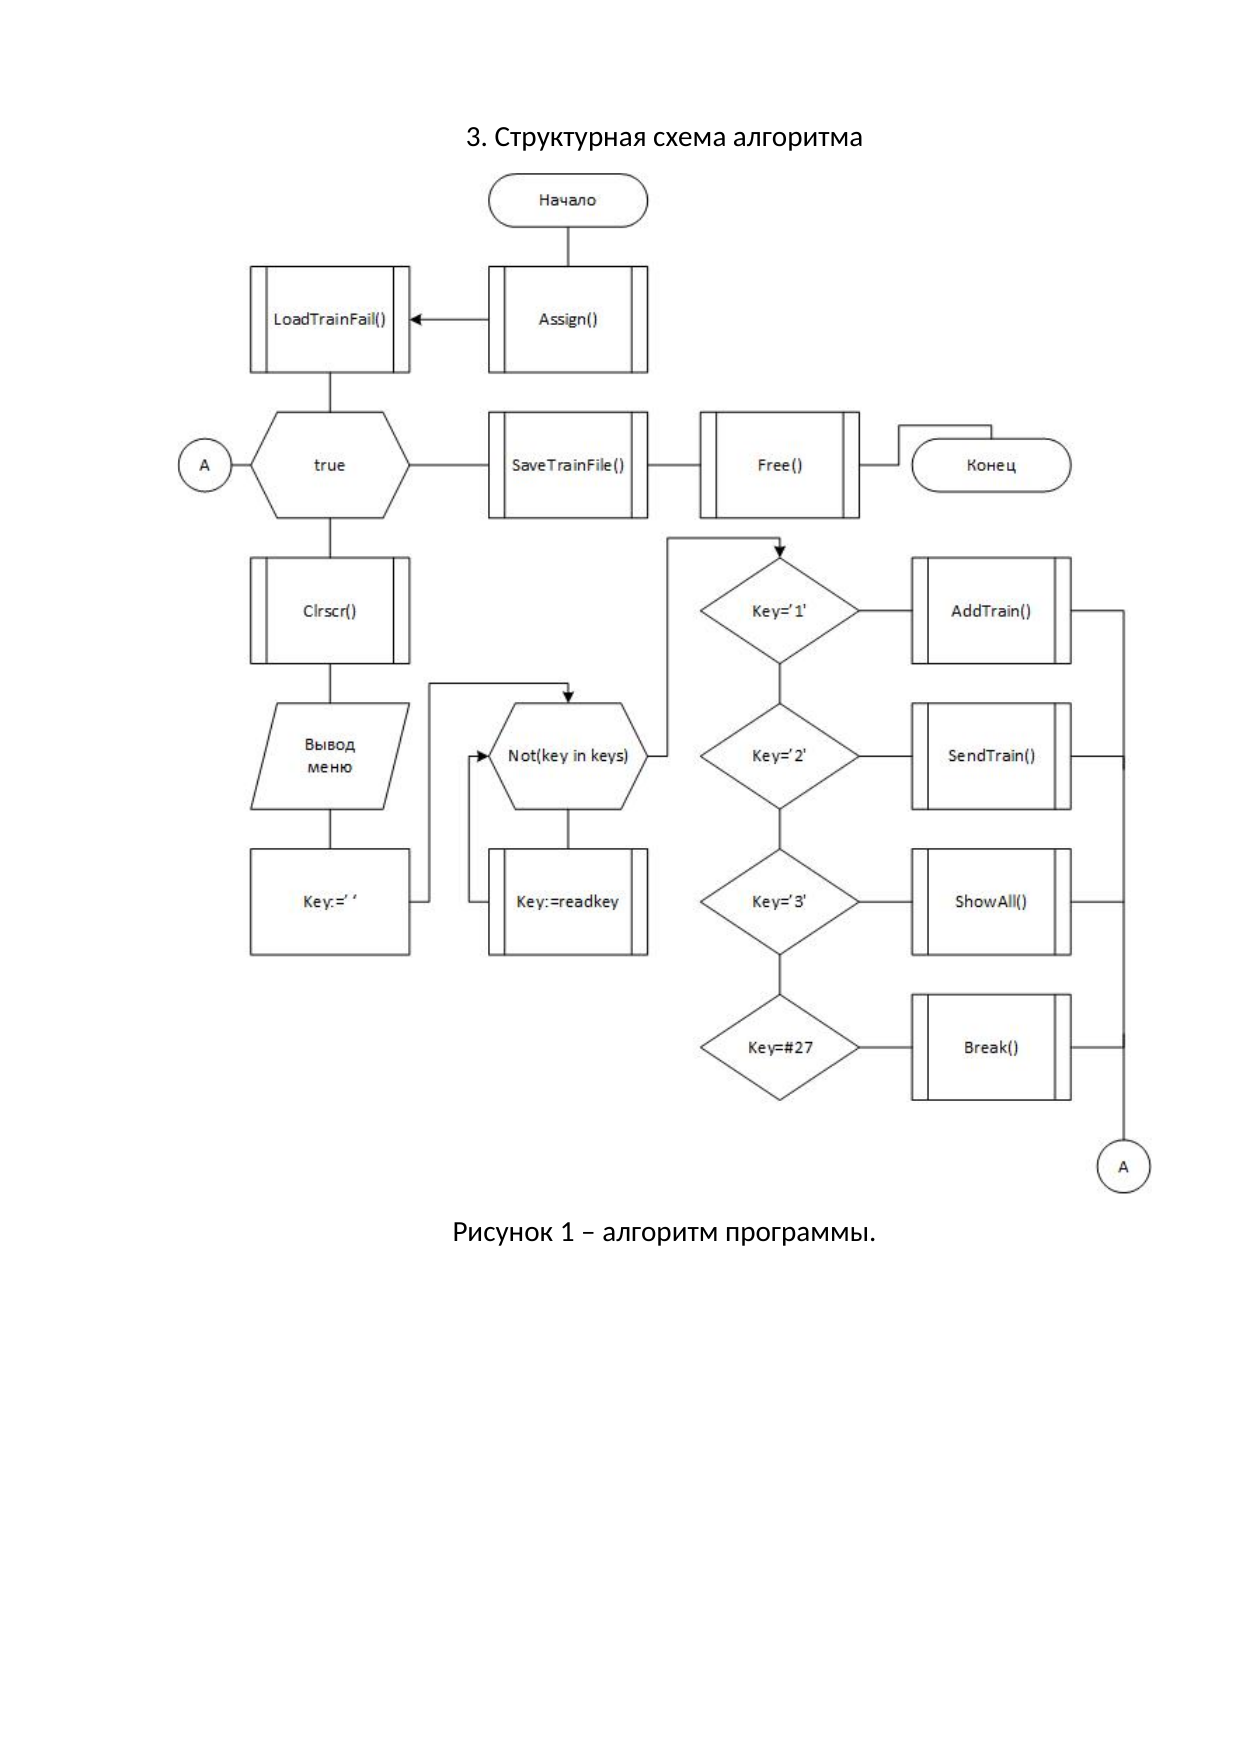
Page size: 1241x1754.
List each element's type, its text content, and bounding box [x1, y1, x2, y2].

picture [177, 172, 1152, 1195]
text Рисунок 1 – алгоритм программы. [177, 1213, 1152, 1249]
text 3. Структурная схема алгоритма [177, 118, 1152, 154]
